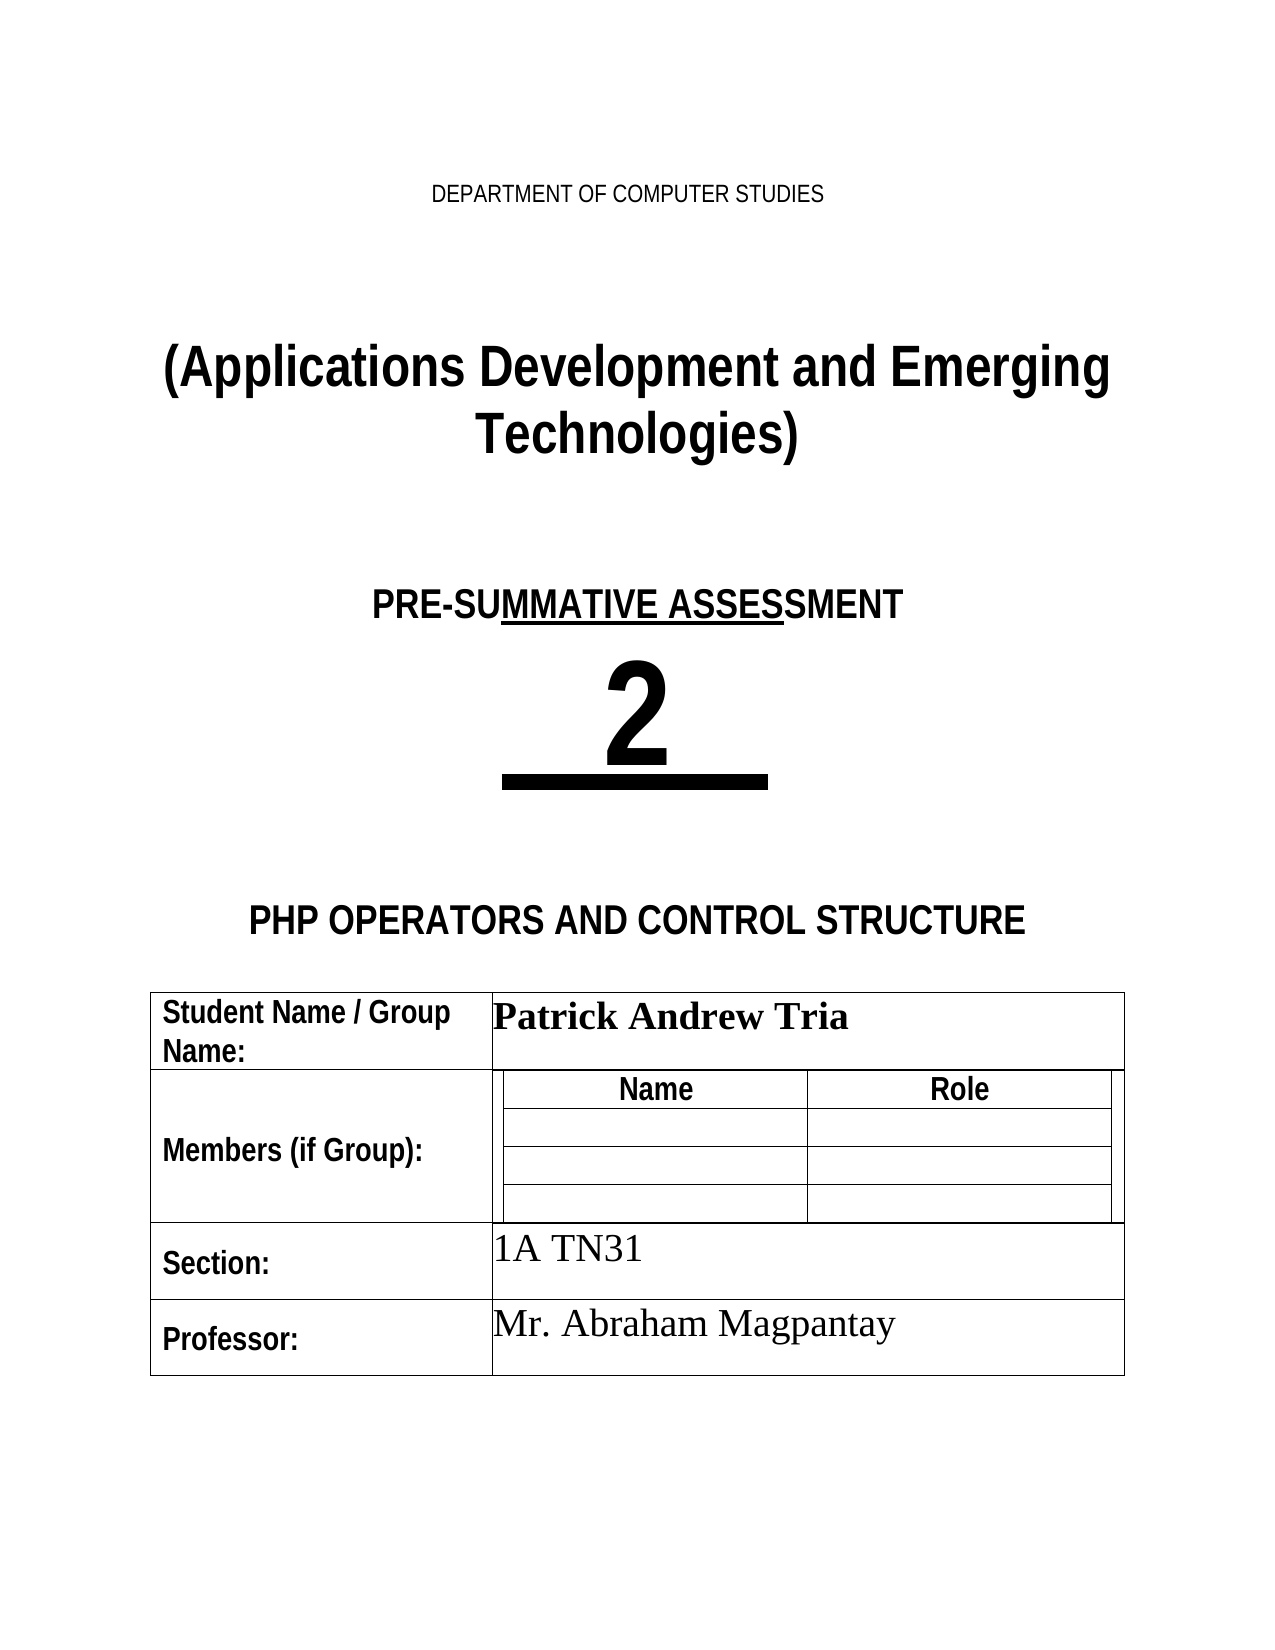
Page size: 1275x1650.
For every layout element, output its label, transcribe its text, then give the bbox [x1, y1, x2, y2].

table_header Student Name / Group Name: [151, 993, 492, 1069]
table_cell 1A TN31 [493, 1224, 1124, 1298]
table_cell Mr. Abraham Magpantay [493, 1300, 1124, 1375]
table_cell [1112, 1108, 1124, 1146]
table_cell [808, 1147, 1111, 1184]
text DEPARTMENT OF COMPUTER STUDIES [144, 178, 1112, 207]
table_cell Members (if Group): [151, 1070, 492, 1222]
table_cell [504, 1185, 807, 1222]
table_cell [493, 1071, 503, 1222]
table_cell [1112, 1146, 1124, 1184]
title 2 [131, 628, 1138, 800]
table_cell Role [808, 1071, 1111, 1107]
table_cell [808, 1185, 1111, 1222]
table_cell Professor: [151, 1300, 492, 1375]
table_cell [808, 1109, 1111, 1146]
table_header Patrick Andrew Tria [493, 993, 1124, 1069]
text PRE-SUMMATIVE ASSESSMENT [163, 580, 1112, 628]
table_cell [1112, 1184, 1124, 1222]
table_cell Section: [151, 1223, 492, 1298]
table_cell [504, 1147, 807, 1184]
text PHP OPERATORS AND CONTROL STRUCTURE [163, 896, 1112, 944]
text (Applications Development and Emerging Technologies) [163, 331, 1112, 465]
table_cell [1112, 1071, 1124, 1107]
table_cell [504, 1109, 807, 1146]
table_cell Name [504, 1071, 807, 1107]
